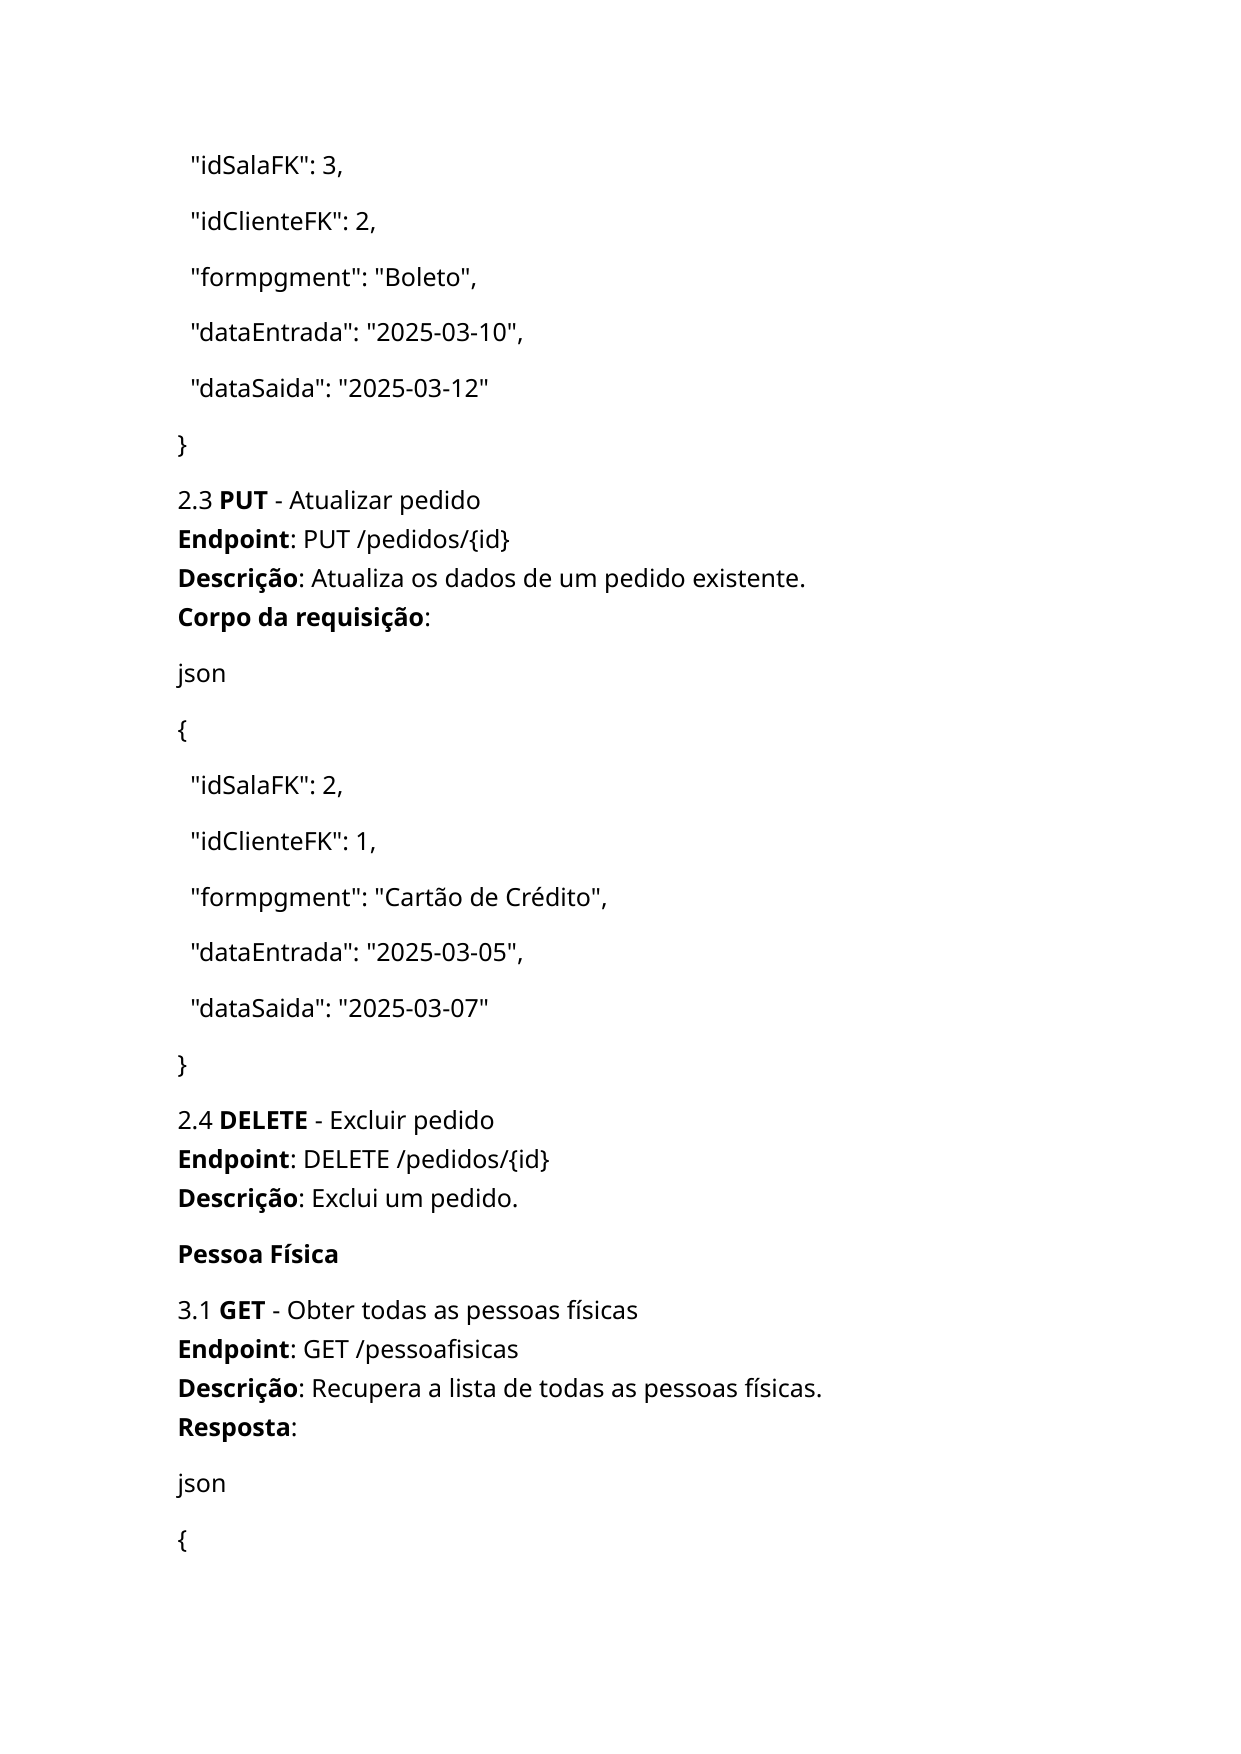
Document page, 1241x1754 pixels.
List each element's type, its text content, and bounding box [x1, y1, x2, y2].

text "dataSaida": "2025-03-12" [177, 371, 1063, 405]
text json [177, 1466, 1063, 1500]
text { [177, 712, 1063, 746]
text "idClienteFK": 2, [177, 203, 1063, 237]
text Pessoa Física [177, 1237, 1063, 1271]
text 2.3 PUT - Atualizar pedido Endpoint: PUT /pedidos/{id} Descrição: Atualiza os dados de um pedido existente. Corpo da requisição: [177, 483, 1063, 634]
text "formpgment": "Boleto", [177, 259, 1063, 293]
text } [177, 1047, 1063, 1081]
text 3.1 GET - Obter todas as pessoas físicas Endpoint: GET /pessoafisicas Descrição: Recupera a lista de todas as pessoas físicas. Resposta: [177, 1293, 1063, 1444]
text "formpgment": "Cartão de Crédito", [177, 879, 1063, 913]
text "dataEntrada": "2025-03-05", [177, 935, 1063, 969]
text { [177, 1522, 1063, 1556]
text "idSalaFK": 3, [177, 148, 1063, 182]
text "idClienteFK": 1, [177, 823, 1063, 857]
text "idSalaFK": 2, [177, 768, 1063, 802]
text "dataEntrada": "2025-03-10", [177, 315, 1063, 349]
text } [177, 427, 1063, 461]
text 2.4 DELETE - Excluir pedido Endpoint: DELETE /pedidos/{id} Descrição: Exclui um pedido. [177, 1103, 1063, 1215]
text "dataSaida": "2025-03-07" [177, 991, 1063, 1025]
text json [177, 656, 1063, 690]
